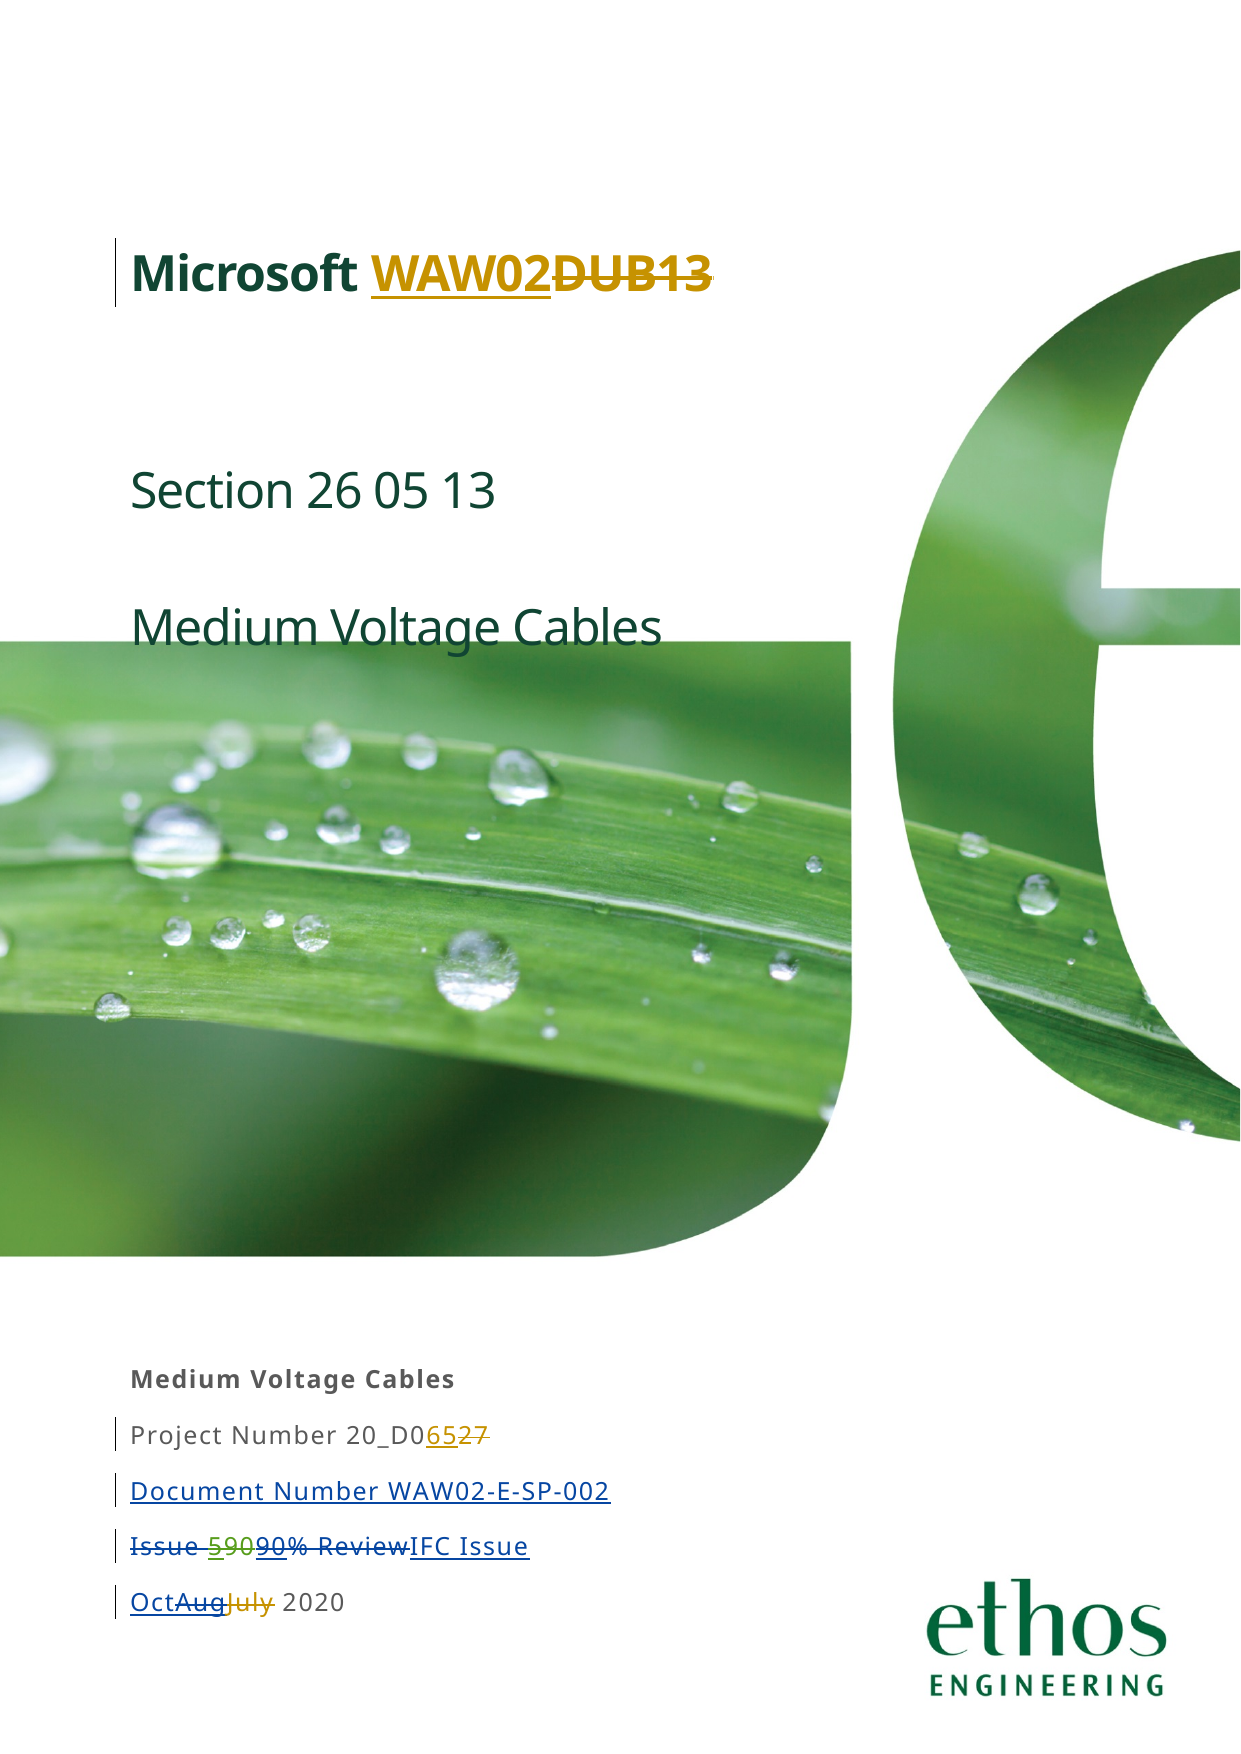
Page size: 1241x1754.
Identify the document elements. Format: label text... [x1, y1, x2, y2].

subtitle Project Number 20_D0 [130, 1417, 1110, 1451]
subtitle 2020 [130, 1585, 1110, 1619]
text Medium Voltage Cables [130, 592, 839, 660]
subtitle Medium Voltage Cables [130, 1362, 1110, 1396]
picture [0, 0, 1241, 1754]
title Microsoft [130, 238, 839, 307]
text Section 26 05 13 [130, 455, 839, 523]
